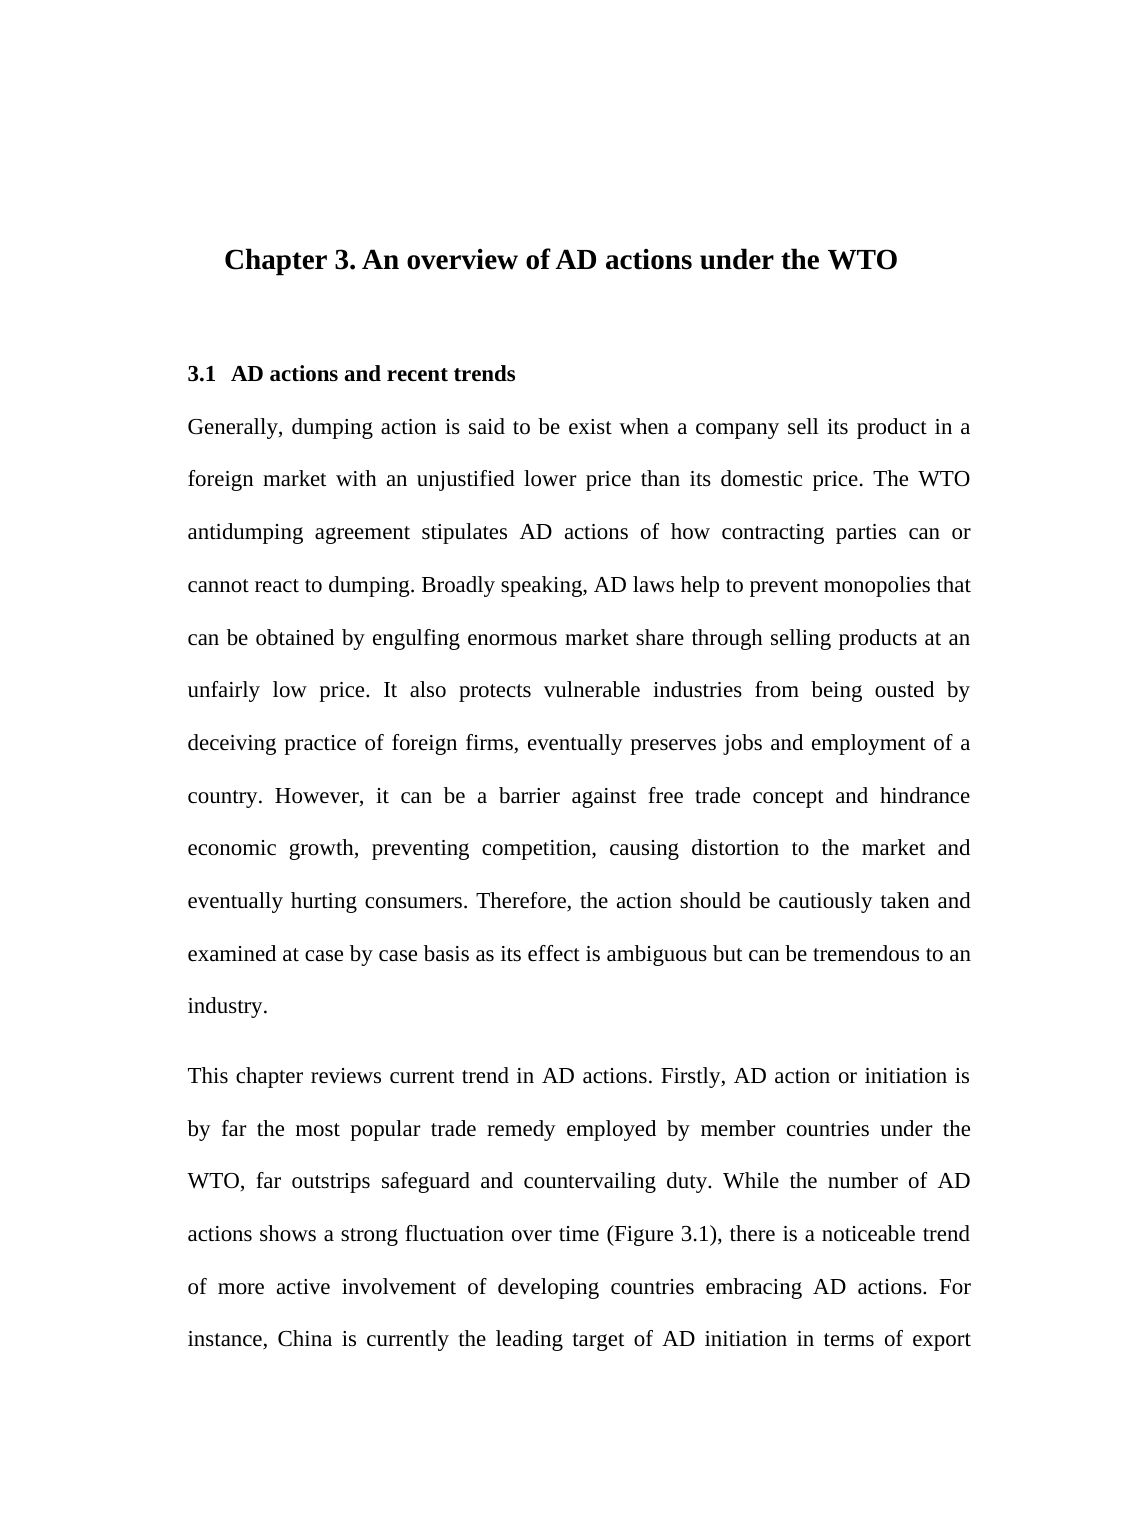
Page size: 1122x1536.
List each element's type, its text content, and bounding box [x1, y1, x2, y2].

list Generally, dumping action is said to be exist when a company sell its product in a foreign market with an unjustified lower price than its domestic price. The WTO antidumping agreement stipulates AD actions of how contracting parties can or cannot react to dumping. Broadly speaking, AD laws help to prevent monopolies that can be obtained by engulfing enormous market share through selling products at an unfairly low price. It also protects vulnerable industries from being ousted by deceiving practice of foreign firms, eventually preserves jobs and employment of a country. However, it can be a barrier against free trade concept and hindrance economic growth, preventing competition, causing distortion to the market and eventually hurting consumers. Therefore, the action should be cautiously taken and examined at case by case basis as its effect is ambiguous but can be tremendous to an industry. [187, 413, 972, 1019]
list AD actions and recent trends [187, 360, 972, 386]
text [187, 1062, 972, 1352]
subtitle Chapter 3. An overview of AD actions under the WTO [150, 242, 972, 275]
